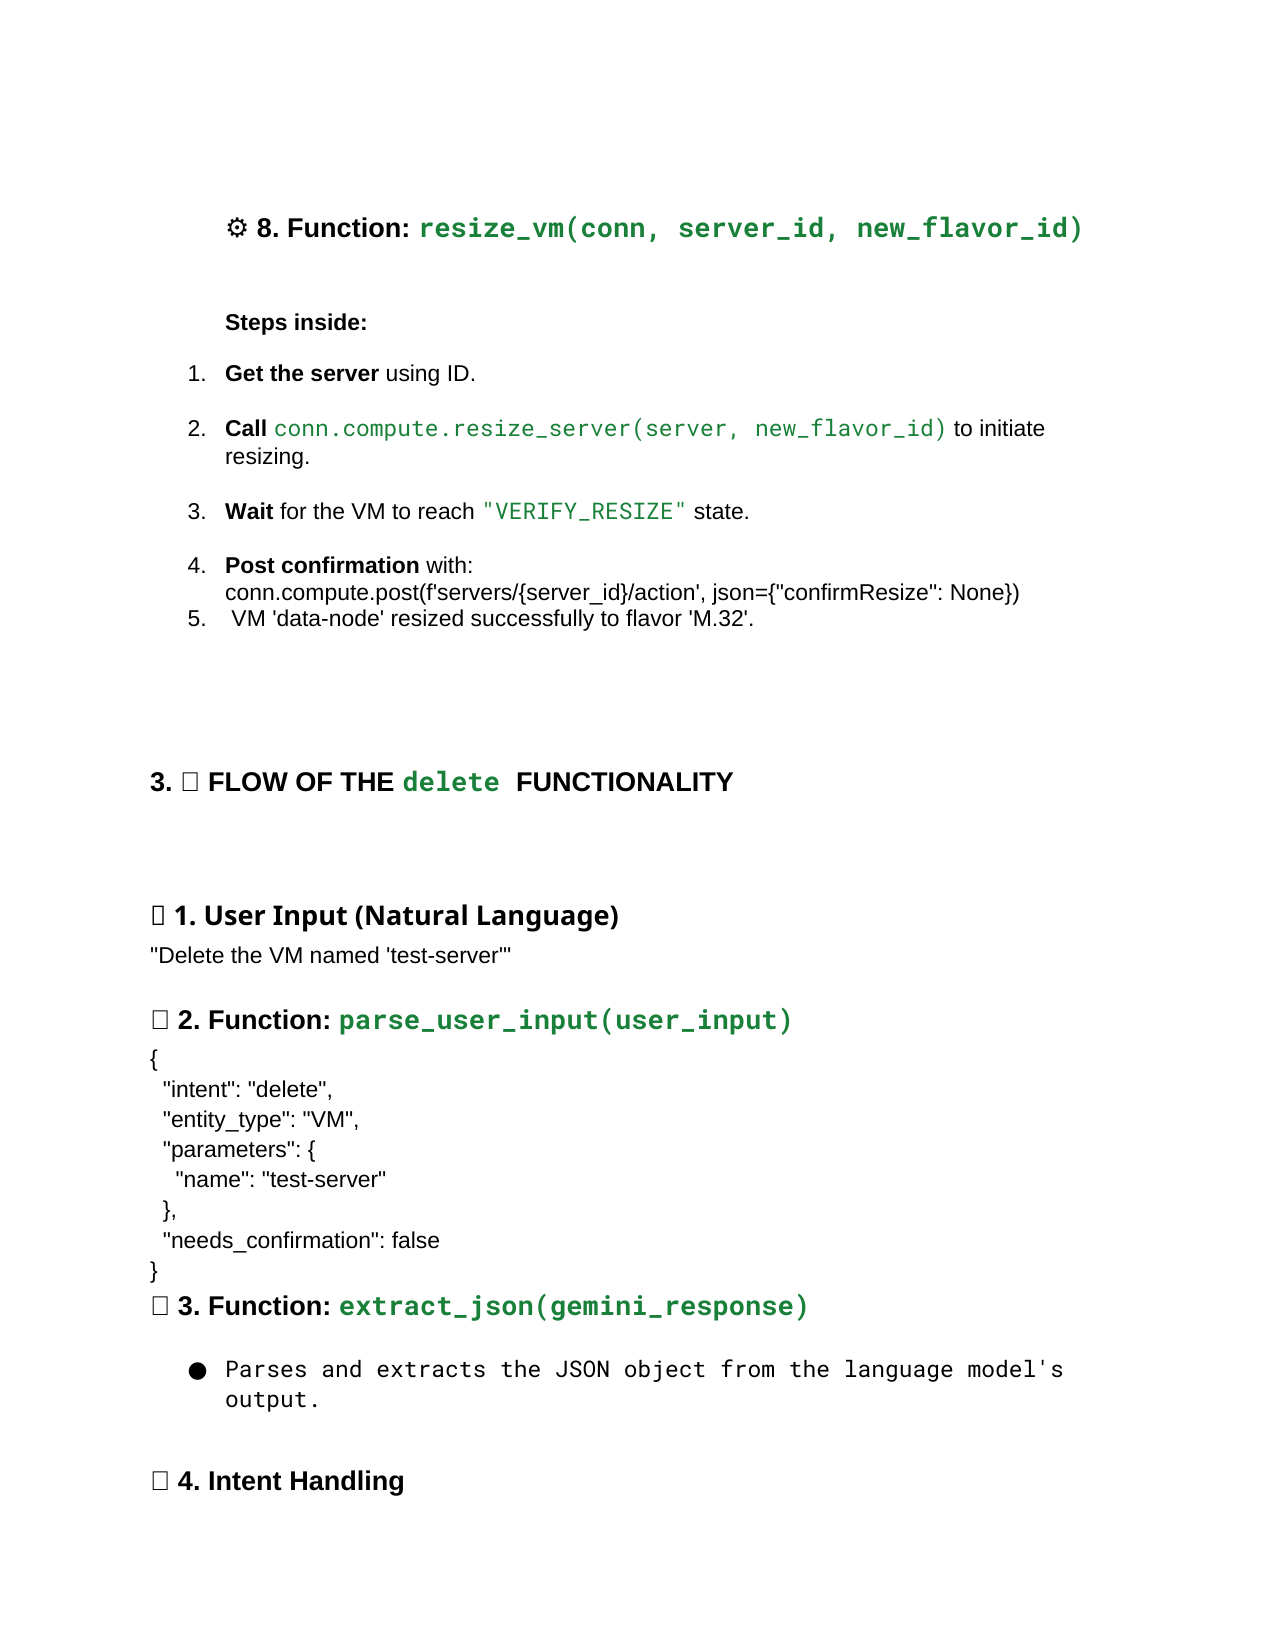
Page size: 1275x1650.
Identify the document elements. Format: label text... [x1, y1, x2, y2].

subtitle 3. 🔁 FLOW OF THE delete FUNCTIONALITY [150, 763, 1125, 799]
subtitle 🧠 2. Function: parse_user_input(user_input) [150, 1001, 1125, 1037]
subtitle ✅ 1. User Input (Natural Language) [150, 897, 1125, 934]
list Parses and extracts the JSON object from the language model's output. [187, 1353, 1125, 1440]
text "entity_type": "VM", [150, 1106, 1125, 1132]
text } [150, 1257, 1125, 1283]
text 🧼 3. Function: extract_json(gemini_response) [150, 1287, 1125, 1323]
text "intent": "delete", [150, 1076, 1125, 1102]
list Get the server using ID. [187, 360, 1125, 413]
subtitle ⚙️ 8. Function: resize_vm(conn, server_id, new_flavor_id) [225, 209, 1125, 245]
list Post confirmation with: conn.compute.post(f'servers/{server_id}/action', json={"confirmResize": None}) [187, 552, 1125, 605]
list VM 'data-node' resized successfully to flavor 'M.32'. [187, 605, 1125, 631]
text "name": "test-server" [150, 1166, 1125, 1193]
text "parameters": { [150, 1136, 1125, 1162]
text Steps inside: [150, 309, 1125, 335]
text "needs_confirmation": false [150, 1227, 1125, 1253]
text 🔄 4. Intent Handling [150, 1465, 1125, 1496]
list Wait for the VM to reach "VERIFY_RESIZE" state. [187, 496, 1125, 552]
list Call conn.compute.resize_server(server, new_flavor_id) to initiate resizing. [187, 413, 1125, 496]
text }, [150, 1196, 1125, 1223]
text { [150, 1045, 1125, 1072]
text "Delete the VM named 'test-server'" [150, 942, 1125, 968]
